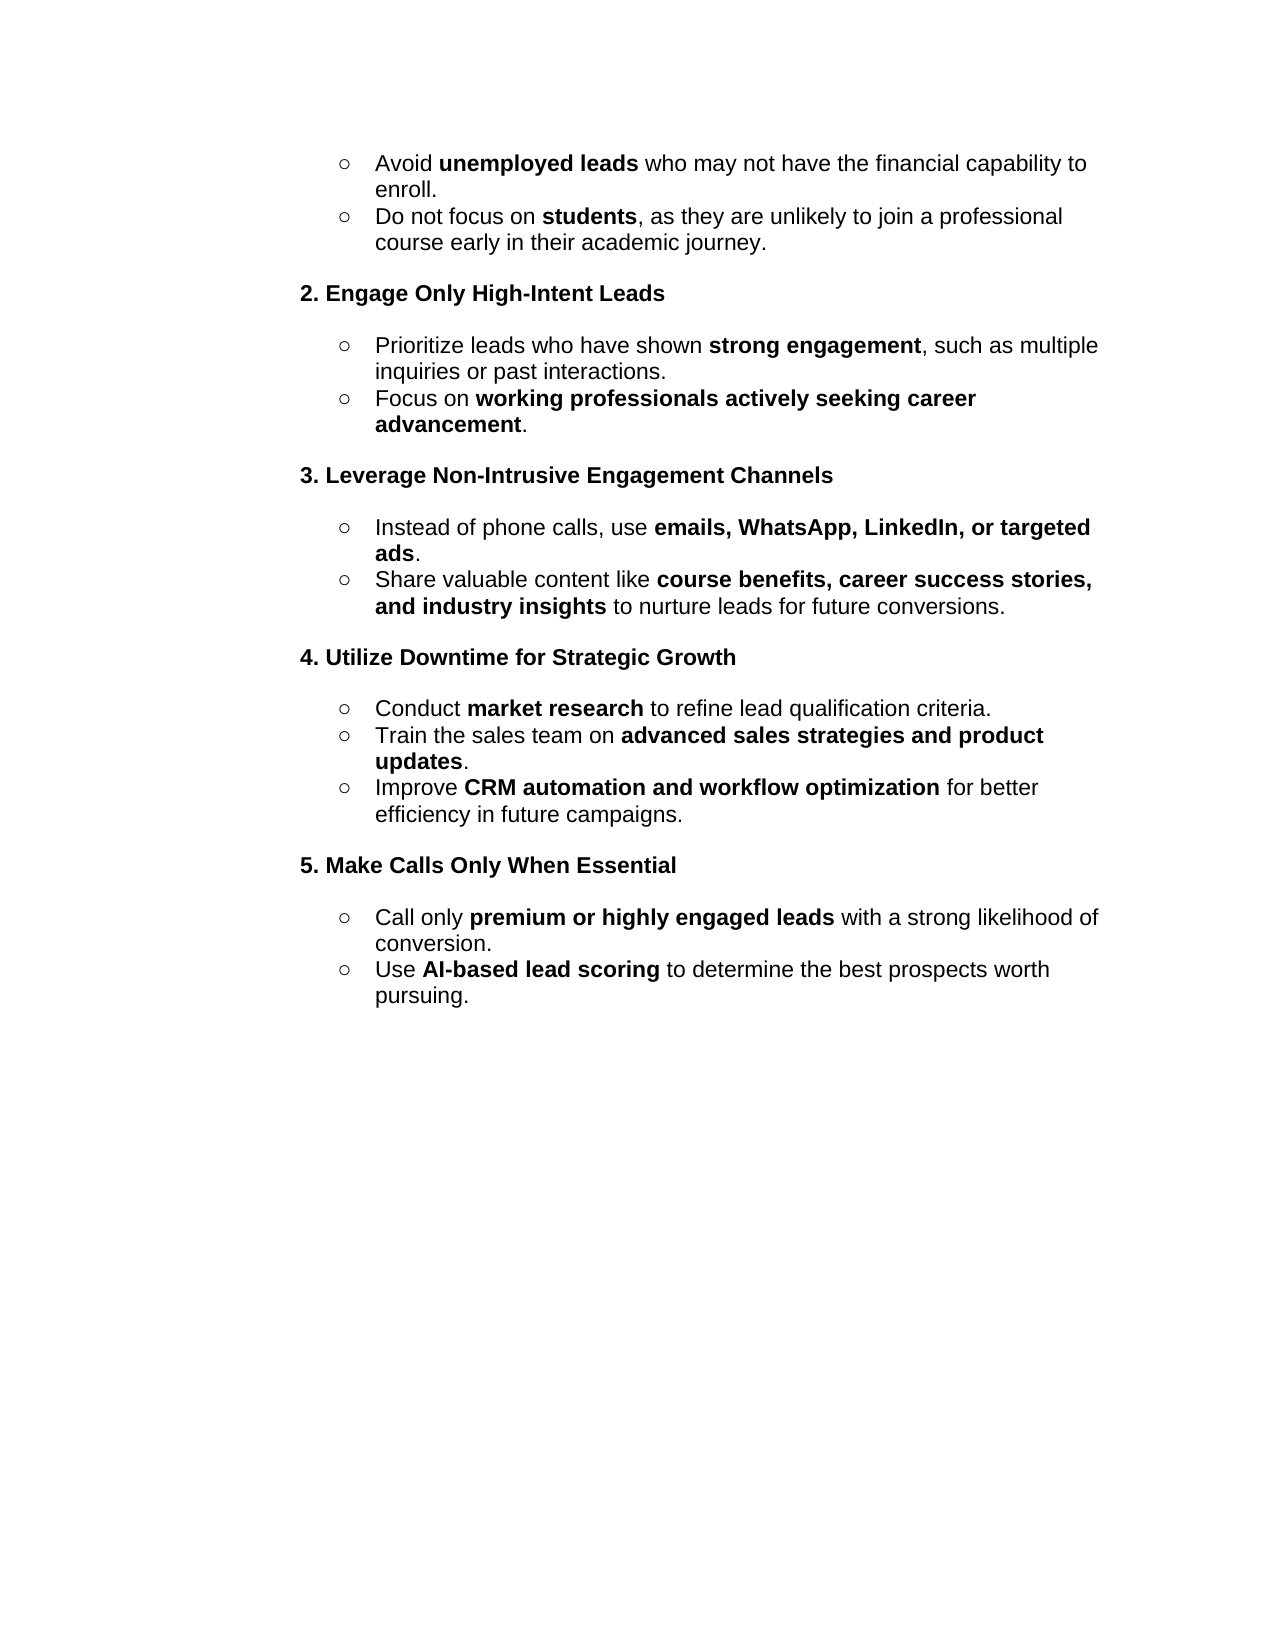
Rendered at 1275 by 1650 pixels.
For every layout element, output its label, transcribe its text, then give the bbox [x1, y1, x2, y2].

subtitle 5. Make Calls Only When Essential [300, 852, 1125, 878]
list Improve CRM automation and workflow optimization for better efficiency in future campaigns. [337, 774, 1125, 827]
list Share valuable content like course benefits, career success stories, and industry insights to nurture leads for future conversions. [337, 566, 1125, 619]
list Avoid unemployed leads who may not have the financial capability to enroll. [337, 150, 1125, 203]
list Call only premium or highly engaged leads with a strong likelihood of conversion. [337, 903, 1125, 956]
list Do not focus on students, as they are unlikely to join a professional course early in their academic journey. [337, 203, 1125, 255]
list Use AI-based lead scoring to determine the best prospects worth pursuing. [337, 956, 1125, 1009]
list Train the sales team on advanced sales strategies and product updates. [337, 722, 1125, 774]
subtitle 4. Utilize Downtime for Strategic Growth [300, 644, 1125, 670]
list Prioritize leads who have shown strong engagement, such as multiple inquiries or past interactions. [337, 332, 1125, 384]
list Focus on working professionals actively seeking career advancement. [337, 384, 1125, 437]
subtitle 3. Leverage Non-Intrusive Engagement Channels [300, 462, 1125, 488]
subtitle 2. Engage Only High-Intent Leads [300, 280, 1125, 307]
list Instead of phone calls, use emails, WhatsApp, LinkedIn, or targeted ads. [337, 513, 1125, 566]
list Conduct market research to refine lead qualification criteria. [337, 695, 1125, 722]
